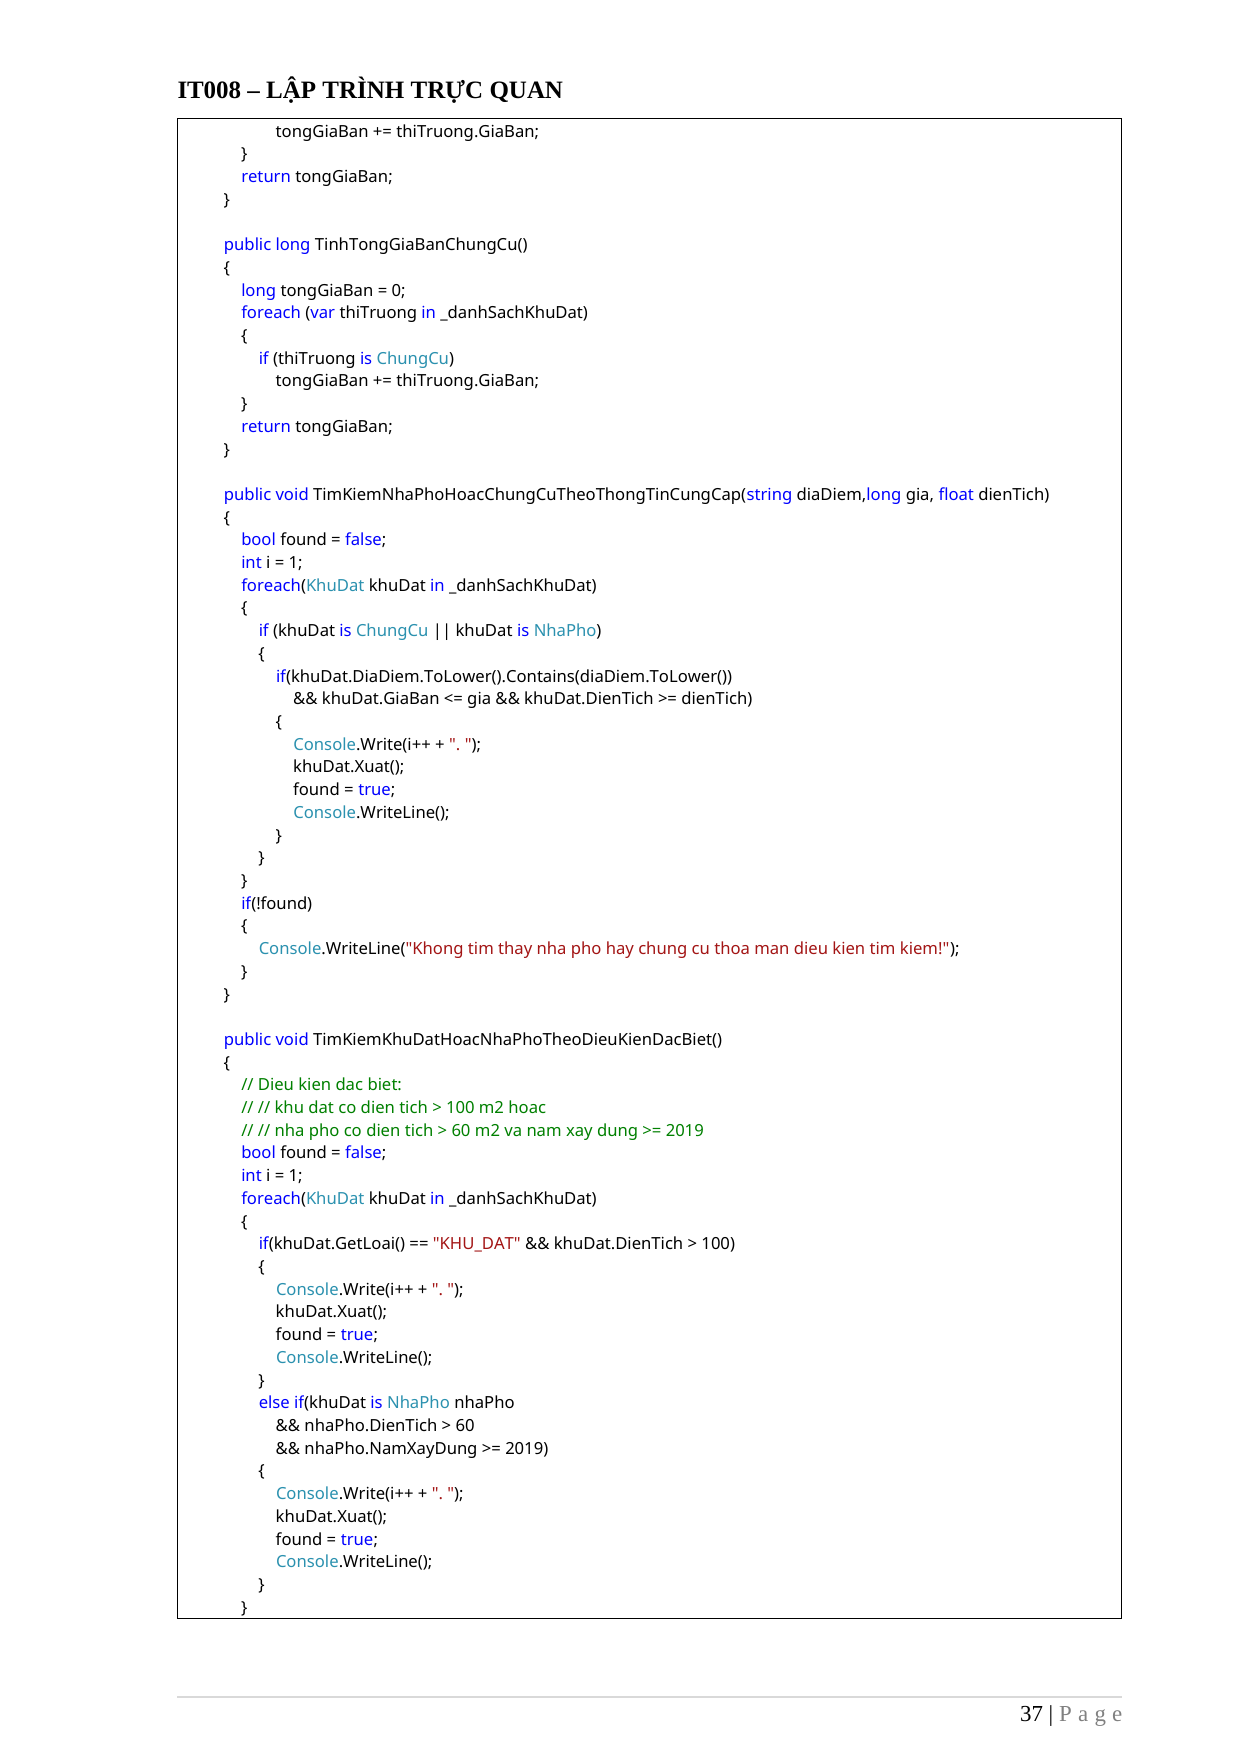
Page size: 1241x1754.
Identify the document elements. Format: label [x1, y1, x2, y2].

table_header [178, 119, 1121, 1618]
